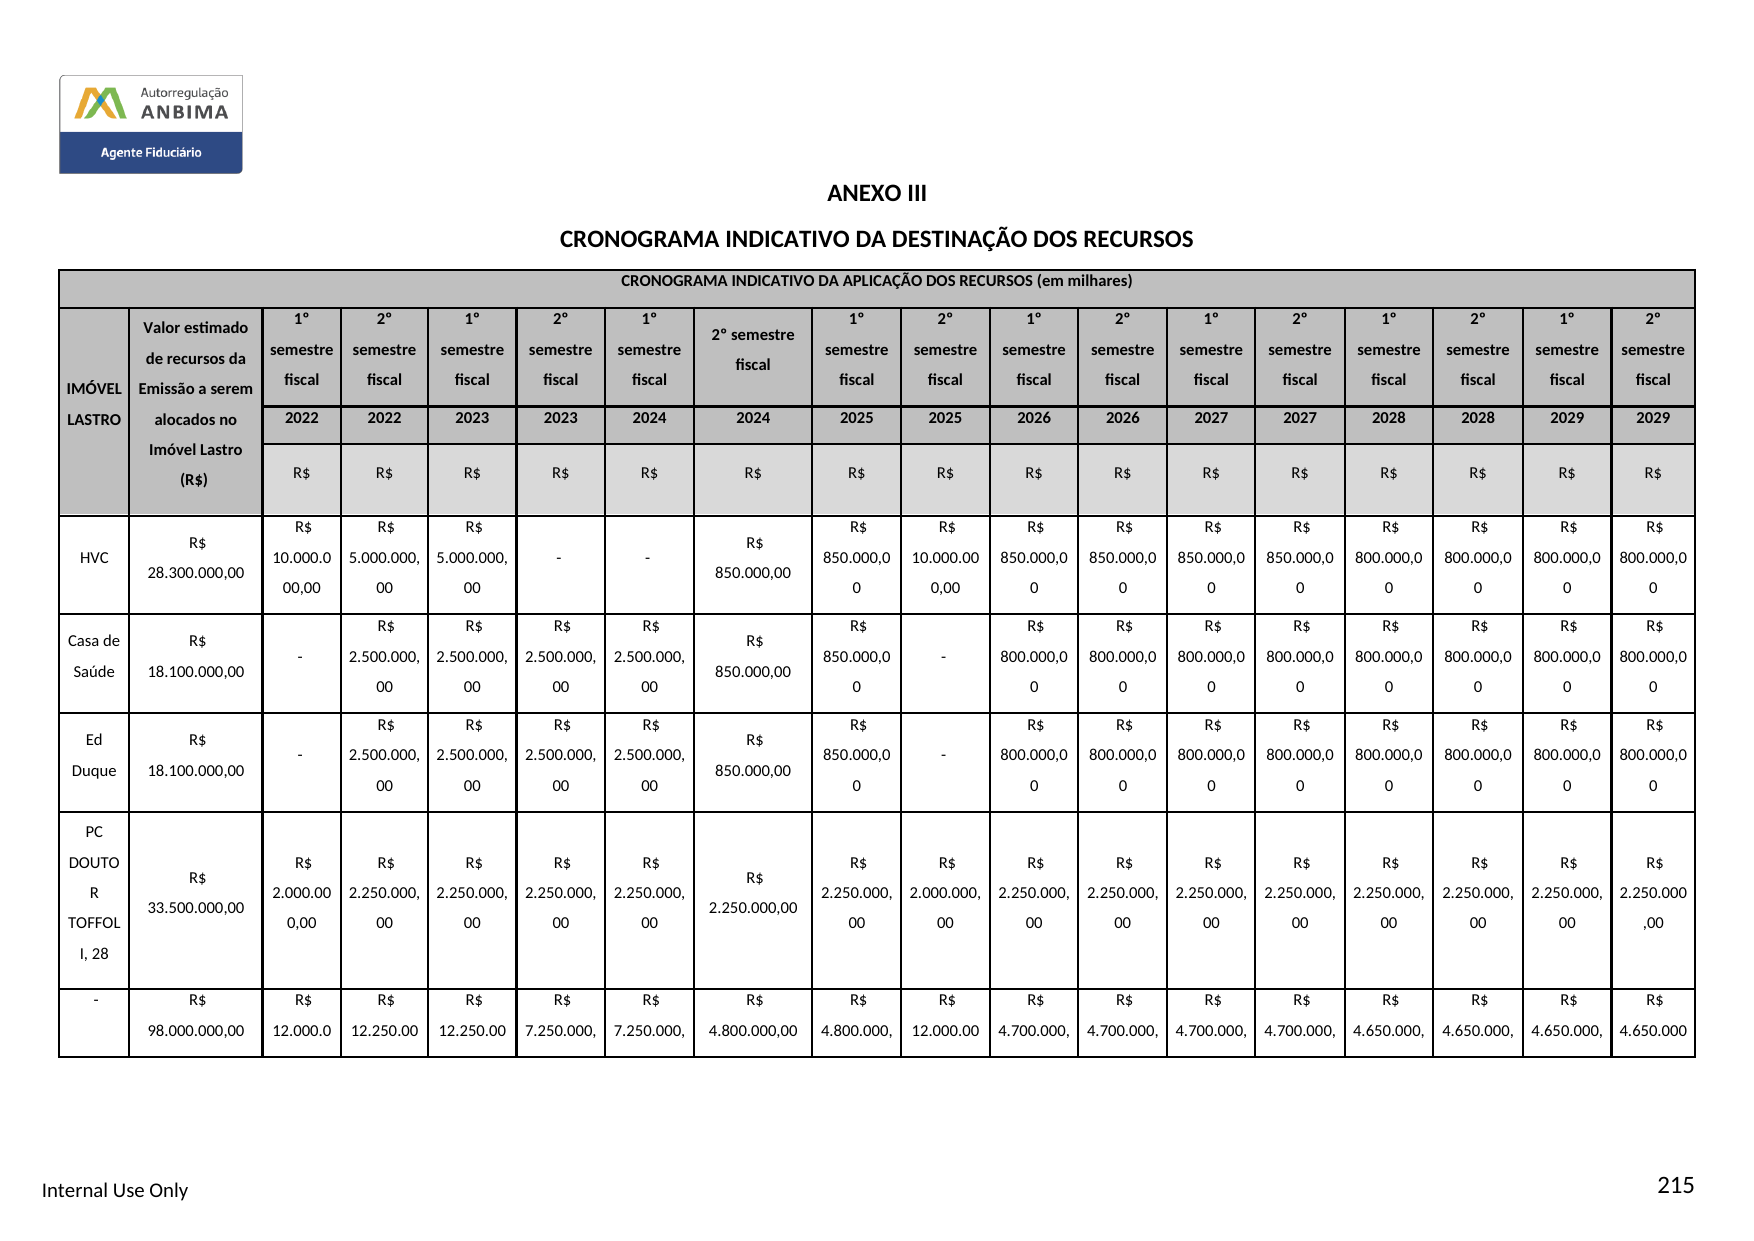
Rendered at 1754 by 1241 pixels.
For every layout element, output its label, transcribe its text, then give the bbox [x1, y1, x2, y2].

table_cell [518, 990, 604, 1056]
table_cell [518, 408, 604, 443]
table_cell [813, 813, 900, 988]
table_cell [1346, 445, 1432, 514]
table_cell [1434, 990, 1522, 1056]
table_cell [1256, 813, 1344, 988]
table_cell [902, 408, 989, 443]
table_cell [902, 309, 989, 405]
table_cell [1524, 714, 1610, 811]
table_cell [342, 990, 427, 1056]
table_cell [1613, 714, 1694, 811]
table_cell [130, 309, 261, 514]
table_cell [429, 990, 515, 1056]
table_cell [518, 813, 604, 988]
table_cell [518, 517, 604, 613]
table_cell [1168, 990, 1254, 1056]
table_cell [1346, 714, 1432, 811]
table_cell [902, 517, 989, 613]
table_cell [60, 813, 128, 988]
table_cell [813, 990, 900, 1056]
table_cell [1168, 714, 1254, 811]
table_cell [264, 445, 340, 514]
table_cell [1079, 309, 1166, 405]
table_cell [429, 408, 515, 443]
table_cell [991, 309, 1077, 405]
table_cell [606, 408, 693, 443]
text ANEXO III [59, 177, 1695, 208]
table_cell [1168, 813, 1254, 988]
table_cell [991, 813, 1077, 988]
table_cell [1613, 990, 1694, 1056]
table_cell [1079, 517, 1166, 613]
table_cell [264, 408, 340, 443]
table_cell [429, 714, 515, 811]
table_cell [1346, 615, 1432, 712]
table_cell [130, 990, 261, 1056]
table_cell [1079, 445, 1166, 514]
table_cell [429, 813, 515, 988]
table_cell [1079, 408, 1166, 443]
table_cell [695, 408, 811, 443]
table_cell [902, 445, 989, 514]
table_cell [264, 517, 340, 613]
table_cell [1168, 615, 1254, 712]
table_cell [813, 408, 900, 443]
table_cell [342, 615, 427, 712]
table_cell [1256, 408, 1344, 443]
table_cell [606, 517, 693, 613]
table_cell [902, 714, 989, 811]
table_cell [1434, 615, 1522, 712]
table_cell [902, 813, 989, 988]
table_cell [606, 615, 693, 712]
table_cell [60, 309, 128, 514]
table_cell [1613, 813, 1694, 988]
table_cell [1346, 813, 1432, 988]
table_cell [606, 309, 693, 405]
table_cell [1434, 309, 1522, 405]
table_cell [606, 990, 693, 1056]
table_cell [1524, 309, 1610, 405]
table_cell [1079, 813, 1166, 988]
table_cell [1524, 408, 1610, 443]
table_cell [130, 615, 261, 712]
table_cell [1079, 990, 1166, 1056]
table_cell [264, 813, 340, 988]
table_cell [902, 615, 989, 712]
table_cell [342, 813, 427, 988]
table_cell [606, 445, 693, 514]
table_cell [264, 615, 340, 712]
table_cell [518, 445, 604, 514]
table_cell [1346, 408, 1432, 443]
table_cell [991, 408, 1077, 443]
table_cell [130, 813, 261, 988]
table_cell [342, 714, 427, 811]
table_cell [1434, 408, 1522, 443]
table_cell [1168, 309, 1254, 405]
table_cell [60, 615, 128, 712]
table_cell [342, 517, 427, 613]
text CRONOGRAMA INDICATIVO DA DESTINAÇÃO DOS RECURSOS [59, 223, 1695, 253]
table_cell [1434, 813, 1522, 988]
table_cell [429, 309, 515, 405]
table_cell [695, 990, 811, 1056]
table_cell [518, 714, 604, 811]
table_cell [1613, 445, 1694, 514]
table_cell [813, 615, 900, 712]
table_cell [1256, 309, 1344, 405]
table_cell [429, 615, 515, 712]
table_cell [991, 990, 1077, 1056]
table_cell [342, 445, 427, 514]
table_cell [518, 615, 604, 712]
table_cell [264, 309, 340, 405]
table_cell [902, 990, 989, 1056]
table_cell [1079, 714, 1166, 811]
picture [59, 75, 243, 174]
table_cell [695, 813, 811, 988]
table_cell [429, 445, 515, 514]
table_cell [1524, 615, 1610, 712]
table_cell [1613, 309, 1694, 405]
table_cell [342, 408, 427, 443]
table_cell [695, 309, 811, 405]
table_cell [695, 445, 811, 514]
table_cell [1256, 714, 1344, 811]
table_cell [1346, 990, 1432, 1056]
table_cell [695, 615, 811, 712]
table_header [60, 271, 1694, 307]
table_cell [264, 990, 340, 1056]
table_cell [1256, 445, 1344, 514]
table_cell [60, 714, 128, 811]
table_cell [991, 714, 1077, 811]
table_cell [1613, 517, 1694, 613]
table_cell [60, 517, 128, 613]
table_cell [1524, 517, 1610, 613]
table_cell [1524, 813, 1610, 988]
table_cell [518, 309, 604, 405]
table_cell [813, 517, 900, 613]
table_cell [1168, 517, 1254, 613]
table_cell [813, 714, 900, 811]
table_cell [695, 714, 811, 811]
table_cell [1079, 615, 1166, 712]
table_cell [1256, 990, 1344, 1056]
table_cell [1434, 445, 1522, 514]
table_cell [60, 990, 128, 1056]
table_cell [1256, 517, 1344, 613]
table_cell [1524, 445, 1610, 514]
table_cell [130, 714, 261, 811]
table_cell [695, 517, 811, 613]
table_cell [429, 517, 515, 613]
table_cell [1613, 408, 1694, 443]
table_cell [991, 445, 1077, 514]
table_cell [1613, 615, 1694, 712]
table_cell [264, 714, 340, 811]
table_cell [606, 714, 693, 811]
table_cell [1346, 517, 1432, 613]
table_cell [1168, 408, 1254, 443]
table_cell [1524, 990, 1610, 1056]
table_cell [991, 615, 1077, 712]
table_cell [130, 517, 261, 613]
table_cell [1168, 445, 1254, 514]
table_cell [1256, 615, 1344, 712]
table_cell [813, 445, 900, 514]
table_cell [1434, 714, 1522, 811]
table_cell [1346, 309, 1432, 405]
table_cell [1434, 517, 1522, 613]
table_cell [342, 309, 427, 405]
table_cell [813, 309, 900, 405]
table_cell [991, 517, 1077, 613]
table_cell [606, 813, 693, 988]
